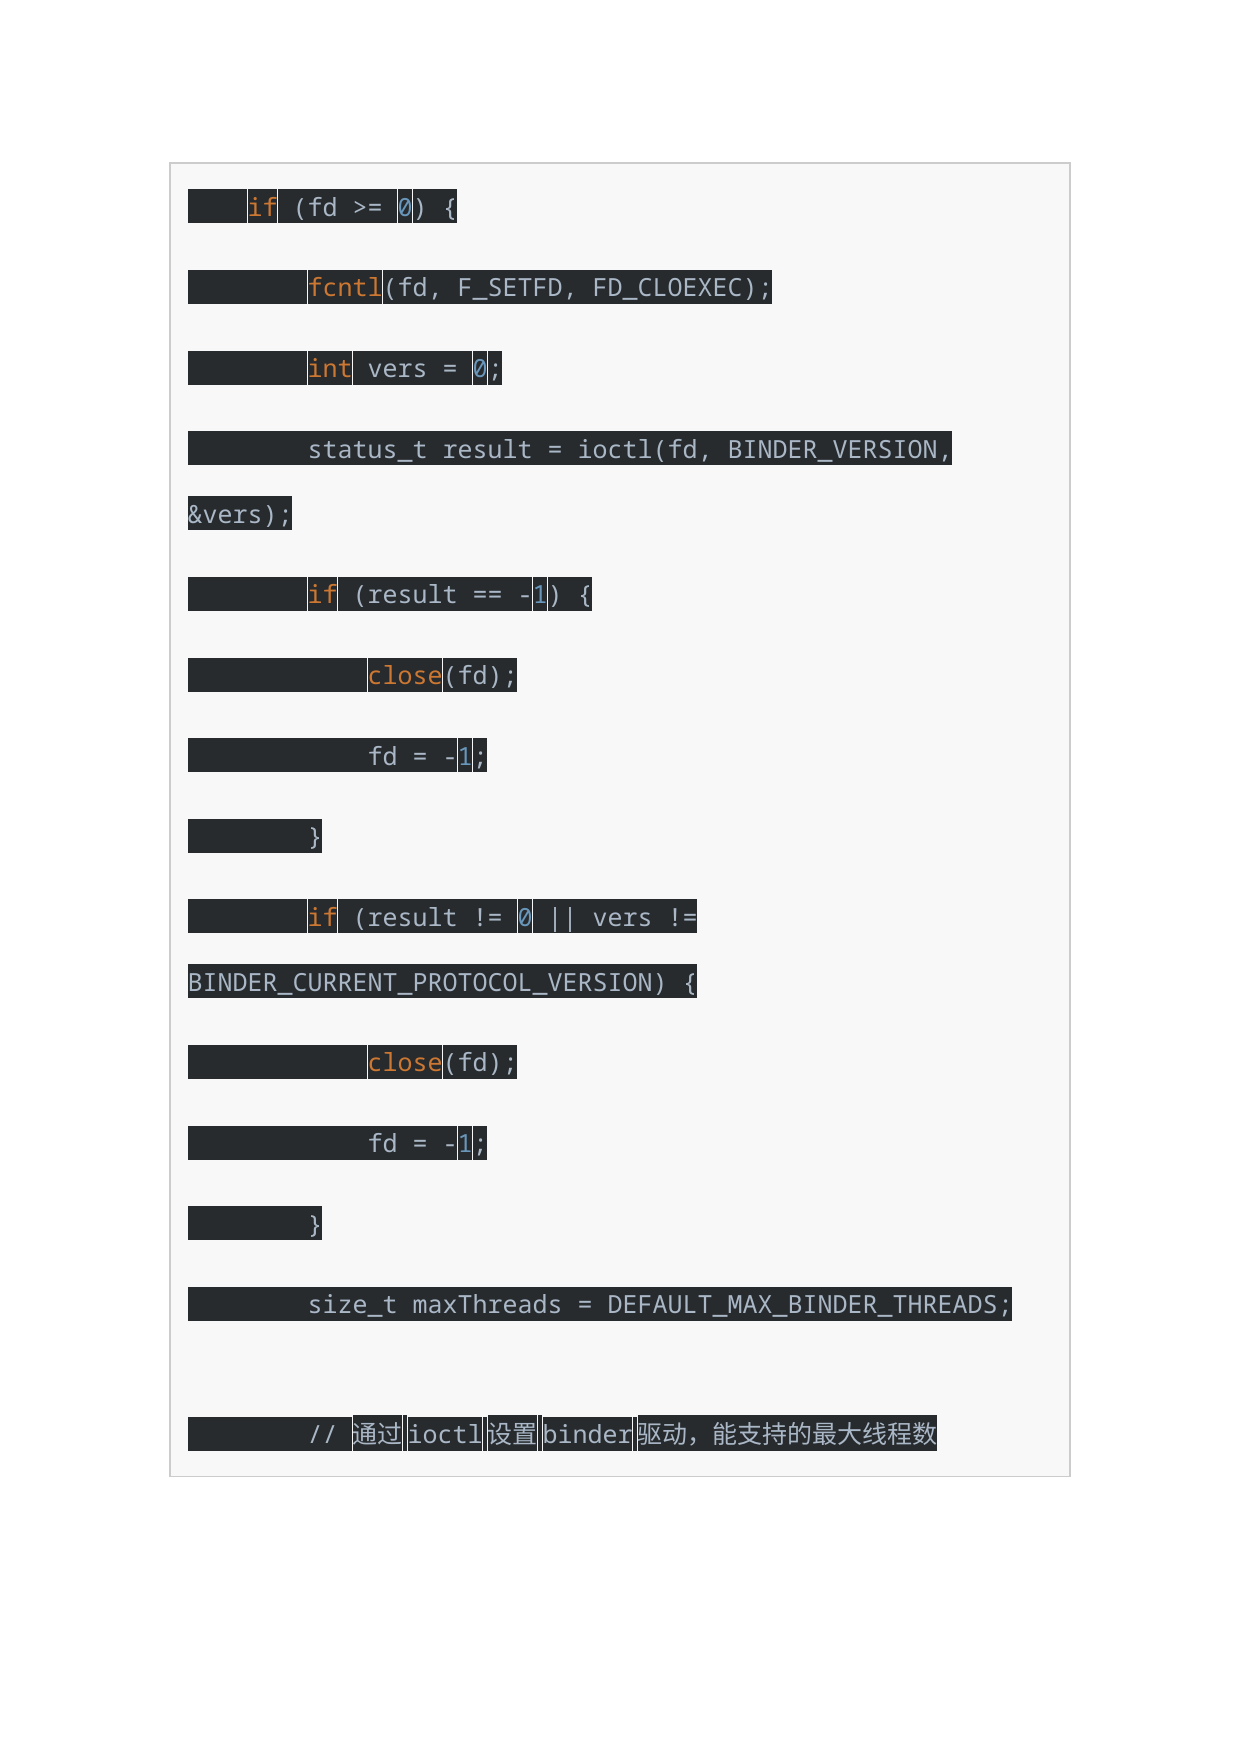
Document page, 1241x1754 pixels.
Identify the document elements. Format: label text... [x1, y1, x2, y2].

text size_t maxThreads = DEFAULT_MAX_BINDER_THREADS; [171, 1259, 1069, 1336]
text if (result == -1) { [171, 549, 1069, 626]
text close(fd); [171, 1018, 1069, 1094]
text fd = -1; [171, 711, 1069, 788]
text // 通过ioctl设置binder驱动，能支持的最大线程数 [171, 1388, 1069, 1476]
text } [171, 1179, 1069, 1256]
text fd = -1; [171, 1098, 1069, 1175]
text if (result != 0 || vers != BINDER_CURRENT_PROTOCOL_VERSION) { [171, 872, 1069, 1014]
text fcntl(fd, F_SETFD, FD_CLOEXEC); [171, 243, 1069, 319]
text if (fd >= 0) { [171, 164, 1069, 239]
text } [171, 791, 1069, 868]
text close(fd); [171, 630, 1069, 707]
text int vers = 0; [171, 323, 1069, 400]
text status_t result = ioctl(fd, BINDER_VERSION, &vers); [171, 404, 1069, 546]
